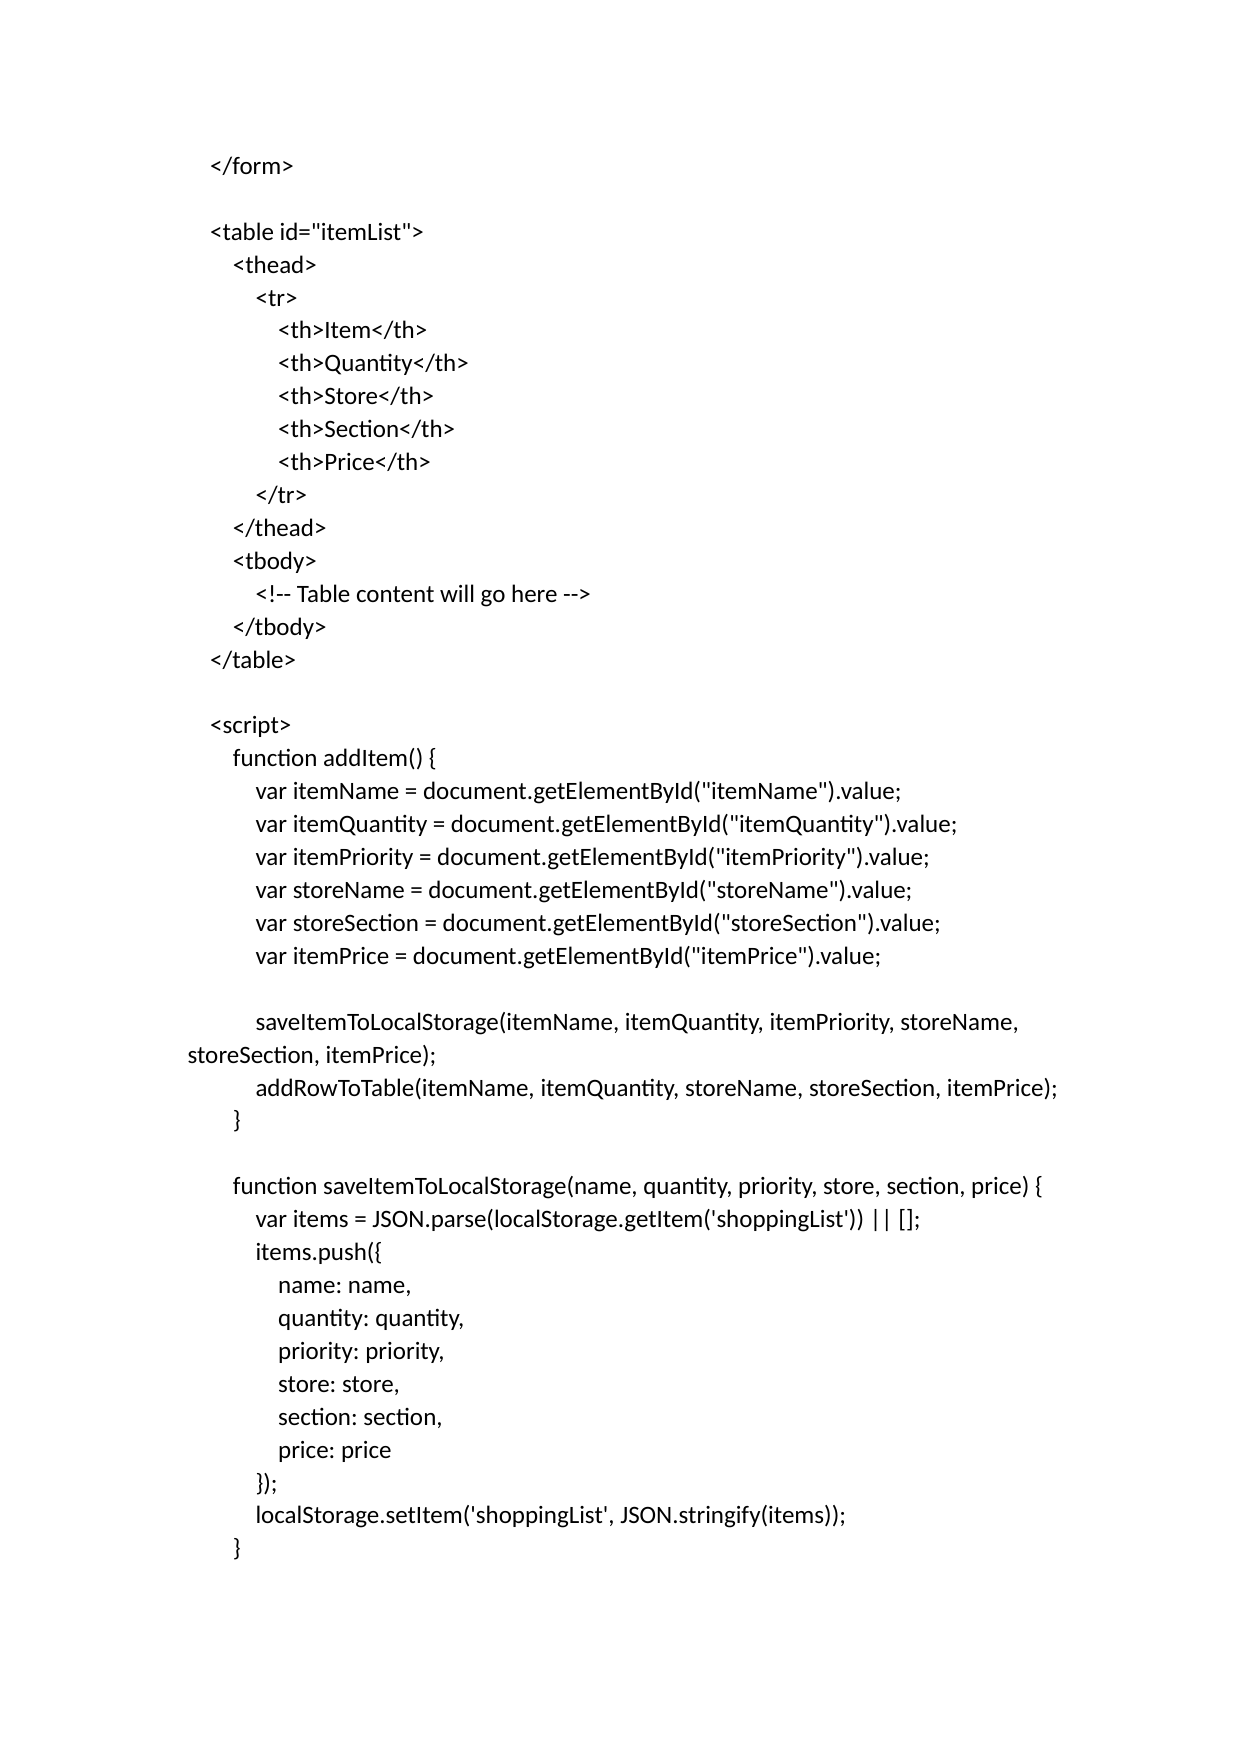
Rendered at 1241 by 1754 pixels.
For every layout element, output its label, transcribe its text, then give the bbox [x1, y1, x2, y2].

text <table id="itemList"> [187, 216, 1090, 246]
text var storeName = document.getElementById("storeName").value; [187, 874, 1090, 905]
text addRowToTable(itemName, itemQuantity, storeName, storeSection, itemPrice); [187, 1072, 1090, 1102]
text function saveItemToLocalStorage(name, quantity, priority, store, section, price) { [187, 1170, 1090, 1201]
text var itemQuantity = document.getElementById("itemQuantity").value; [187, 808, 1090, 839]
text </tbody> [187, 611, 1090, 641]
text </table> [187, 644, 1090, 674]
text <tr> [187, 282, 1090, 312]
text } [187, 1104, 1090, 1135]
text <tbody> [187, 545, 1090, 576]
text <th>Quantity</th> [187, 347, 1090, 378]
text items.push({ [187, 1236, 1090, 1267]
text <th>Section</th> [187, 413, 1090, 444]
text <!-- Table content will go here --> [187, 578, 1090, 608]
text }); [187, 1467, 1090, 1497]
text localStorage.setItem('shoppingList', JSON.stringify(items)); [187, 1499, 1090, 1530]
text function addItem() { [187, 742, 1090, 773]
text saveItemToLocalStorage(itemName, itemQuantity, itemPriority, storeName, storeSection, itemPrice); [187, 1006, 1090, 1069]
text <th>Store</th> [187, 380, 1090, 411]
text name: name, [187, 1269, 1090, 1300]
text </thead> [187, 512, 1090, 543]
text section: section, [187, 1401, 1090, 1431]
text <script> [187, 709, 1090, 740]
text var storeSection = document.getElementById("storeSection").value; [187, 907, 1090, 938]
text var itemPrice = document.getElementById("itemPrice").value; [187, 940, 1090, 971]
text </tr> [187, 479, 1090, 510]
text var items = JSON.parse(localStorage.getItem('shoppingList')) || []; [187, 1203, 1090, 1234]
text <thead> [187, 249, 1090, 279]
text } [187, 1532, 1090, 1563]
text <th>Item</th> [187, 314, 1090, 345]
text var itemName = document.getElementById("itemName").value; [187, 775, 1090, 806]
text </form> [187, 150, 1090, 181]
text quantity: quantity, [187, 1302, 1090, 1333]
text price: price [187, 1434, 1090, 1464]
text <th>Price</th> [187, 446, 1090, 477]
text priority: priority, [187, 1335, 1090, 1366]
text store: store, [187, 1368, 1090, 1398]
text var itemPriority = document.getElementById("itemPriority").value; [187, 841, 1090, 872]
